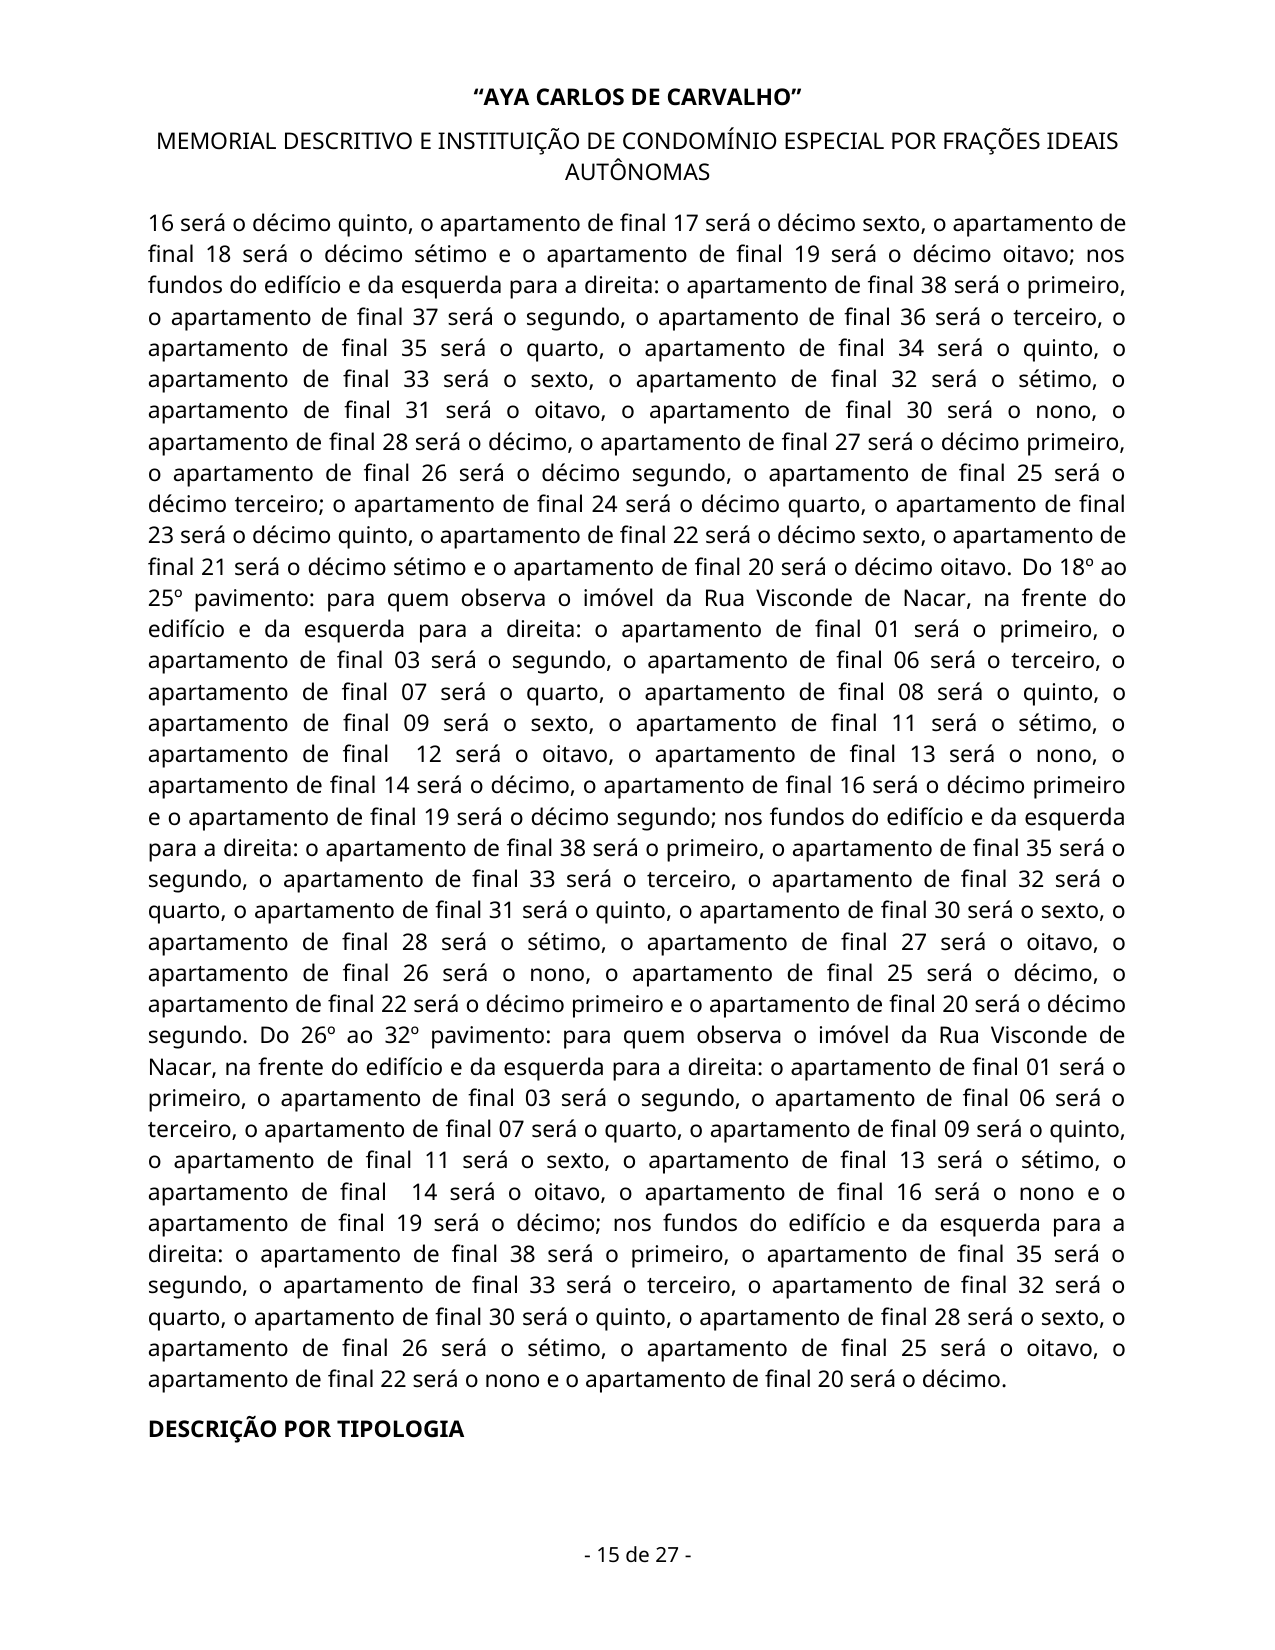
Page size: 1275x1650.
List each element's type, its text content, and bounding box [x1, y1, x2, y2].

subtitle DESCRIÇÃO POR TIPOLOGIA [148, 1413, 1127, 1444]
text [148, 207, 1127, 1394]
